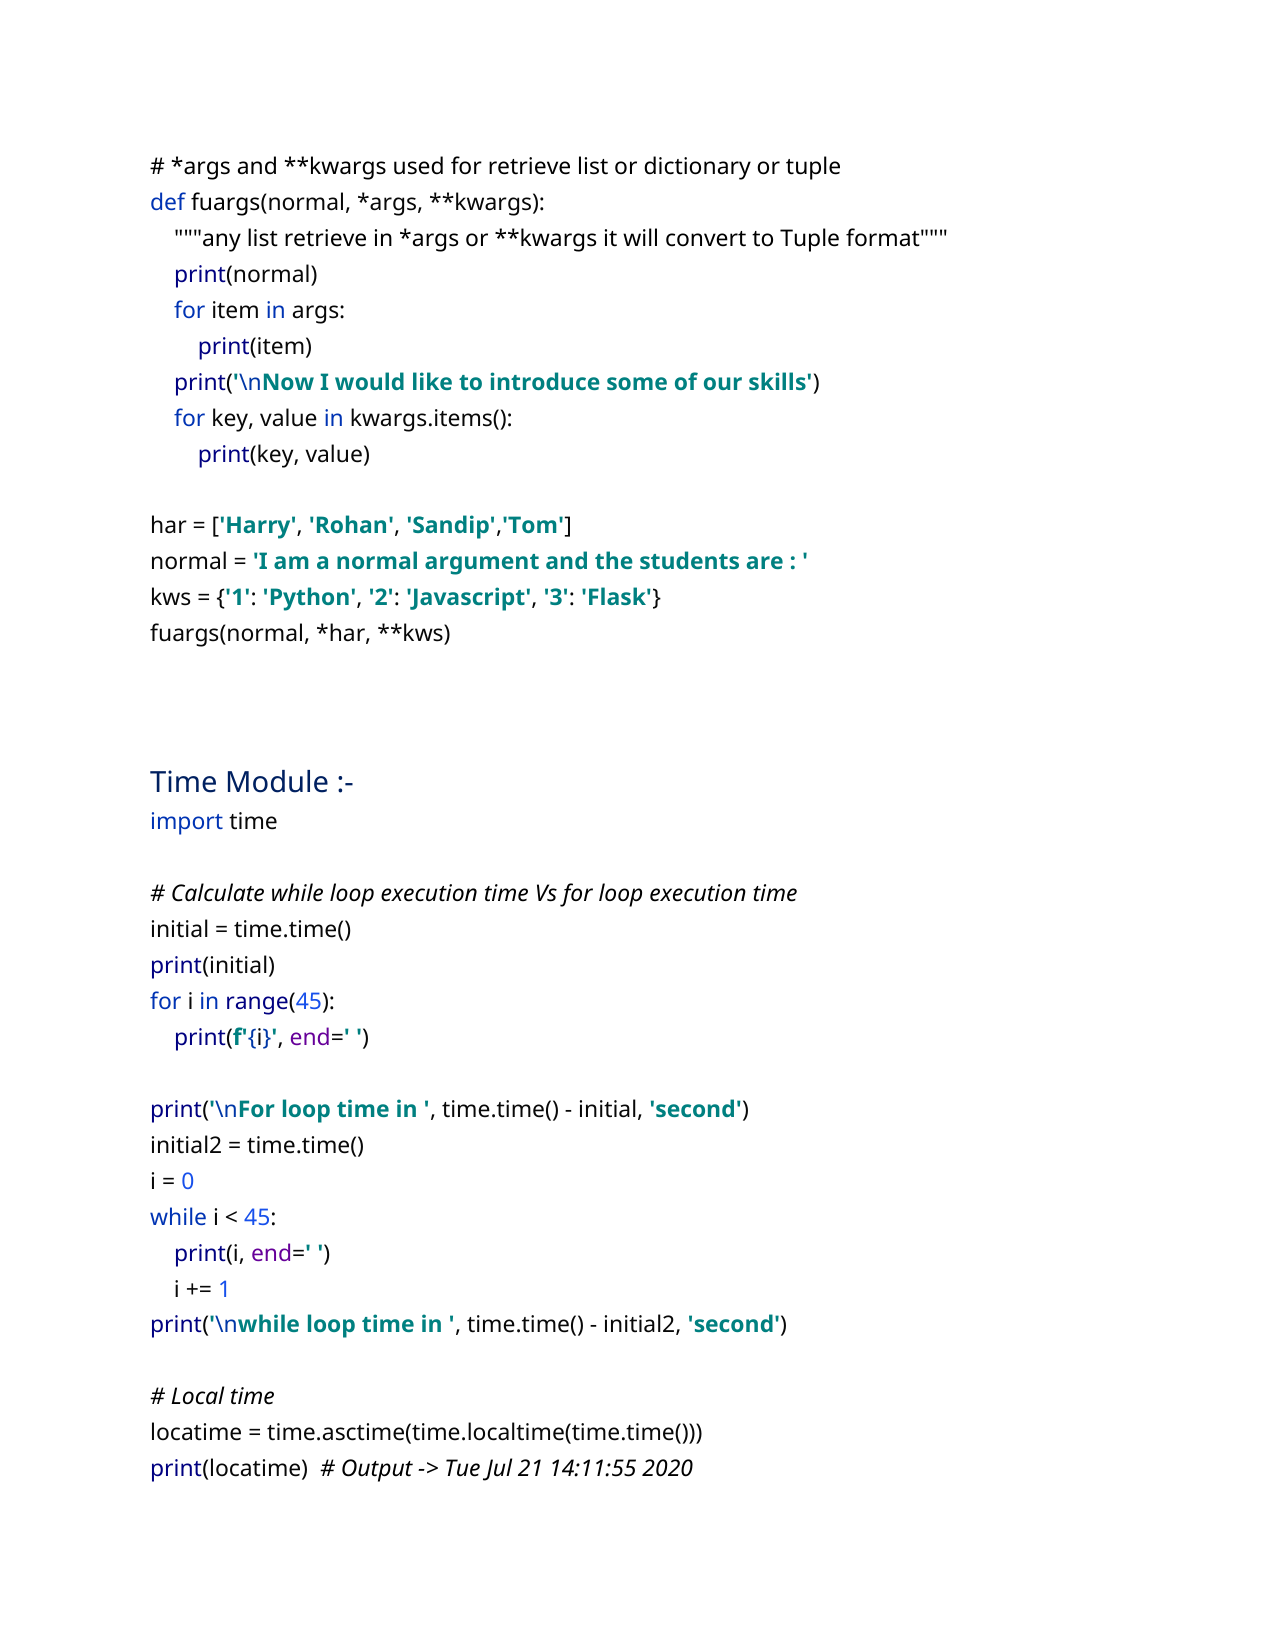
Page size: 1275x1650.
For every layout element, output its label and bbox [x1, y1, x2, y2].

text [150, 761, 1125, 1483]
text [150, 150, 1125, 648]
